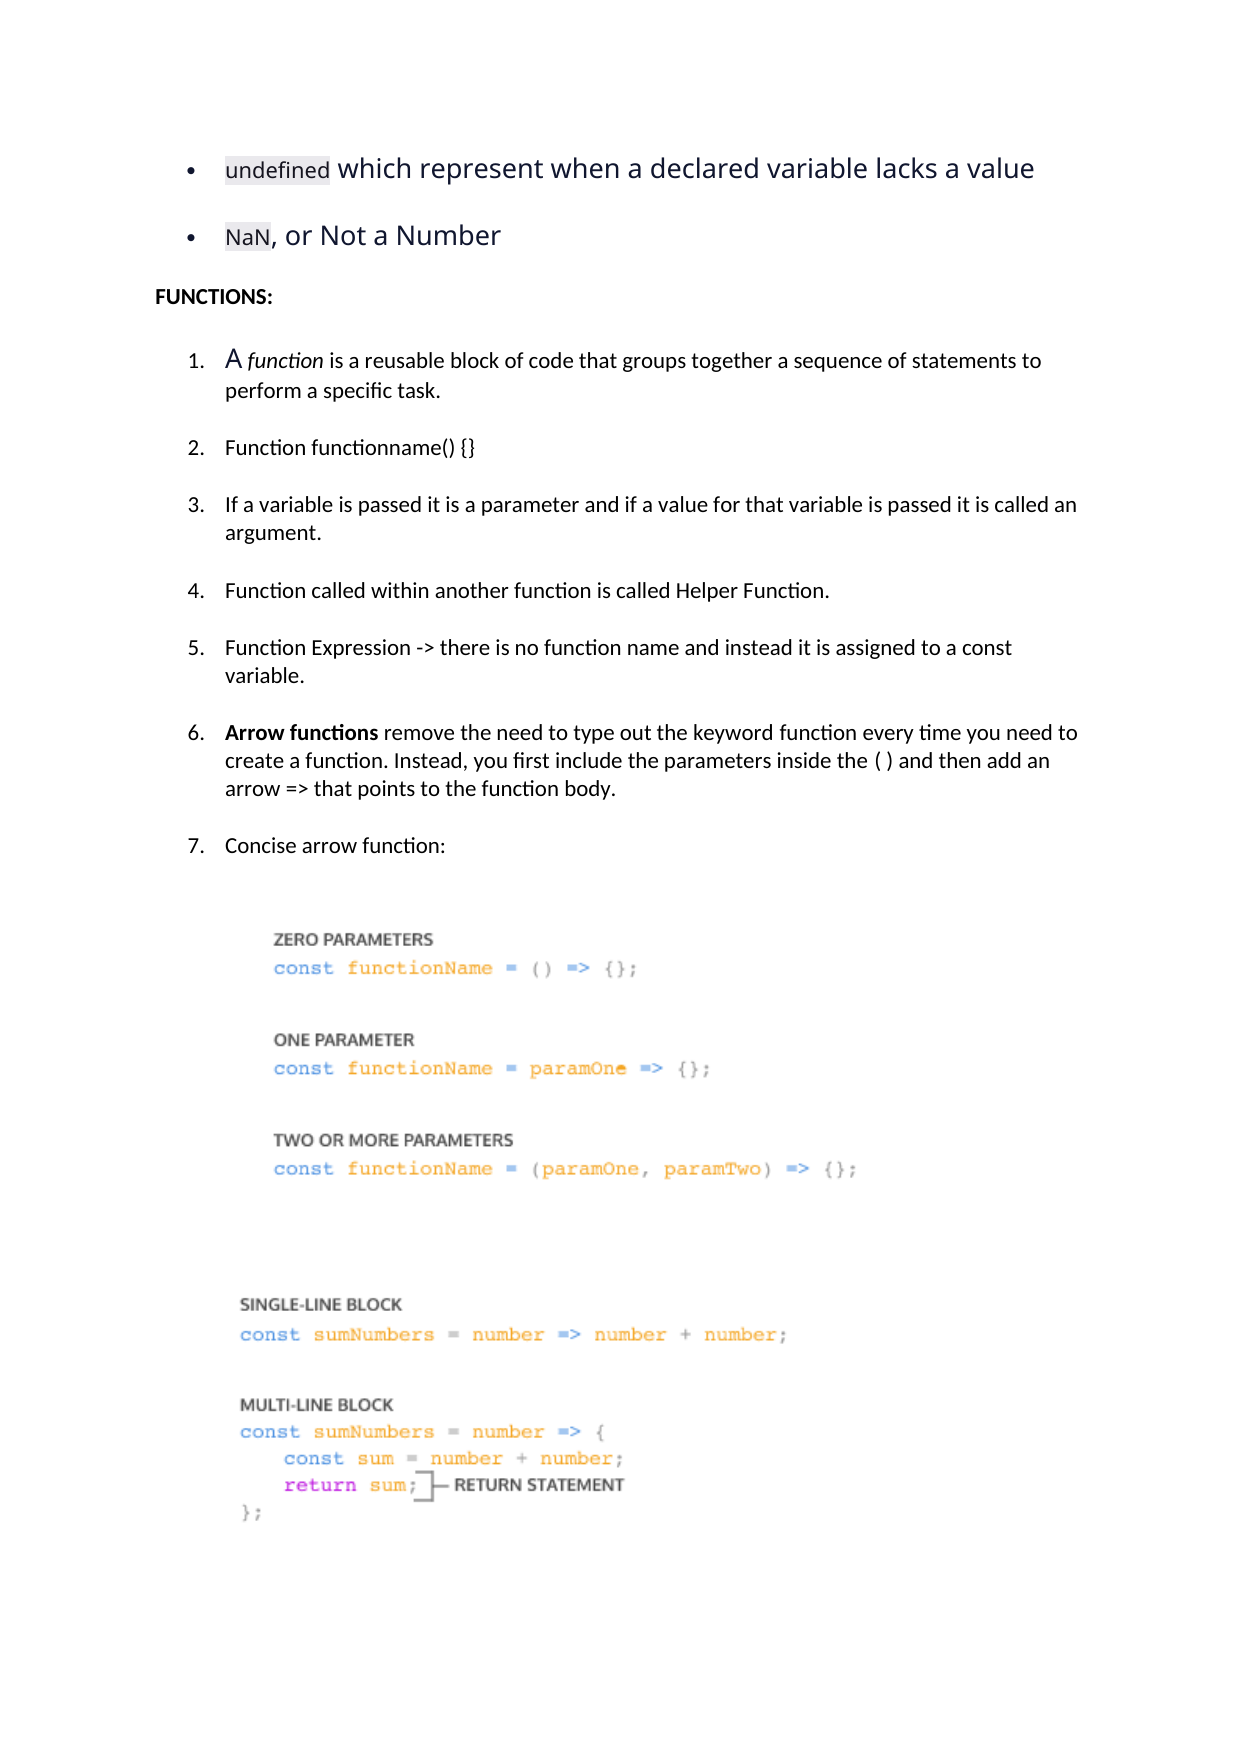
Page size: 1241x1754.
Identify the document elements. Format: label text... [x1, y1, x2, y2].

list A function is a reusable block of code that groups together a sequence of statements to perform a specific task. [187, 339, 1090, 404]
picture [187, 1253, 846, 1568]
list Function Expression -> there is no function name and instead it is assigned to a const variable. [187, 633, 1090, 689]
list Function called within another function is called Helper Function. [187, 576, 1090, 604]
list Arrow functions remove the need to type out the keyword function every time you need to create a function. Instead, you first include the parameters inside the ( ) and then add an arrow => that points to the function body. [187, 718, 1090, 802]
list Function functionname() {} [187, 433, 1090, 461]
list Concise arrow function: [187, 831, 1090, 859]
text FUNCTIONS: [150, 282, 1090, 310]
list If a variable is passed it is a parameter and if a value for that variable is passed it is called an argument. [187, 491, 1090, 547]
list NaN, or Not a Number [187, 216, 1090, 253]
picture [238, 888, 896, 1225]
list undefined which represent when a declared variable lacks a value [187, 150, 1090, 187]
